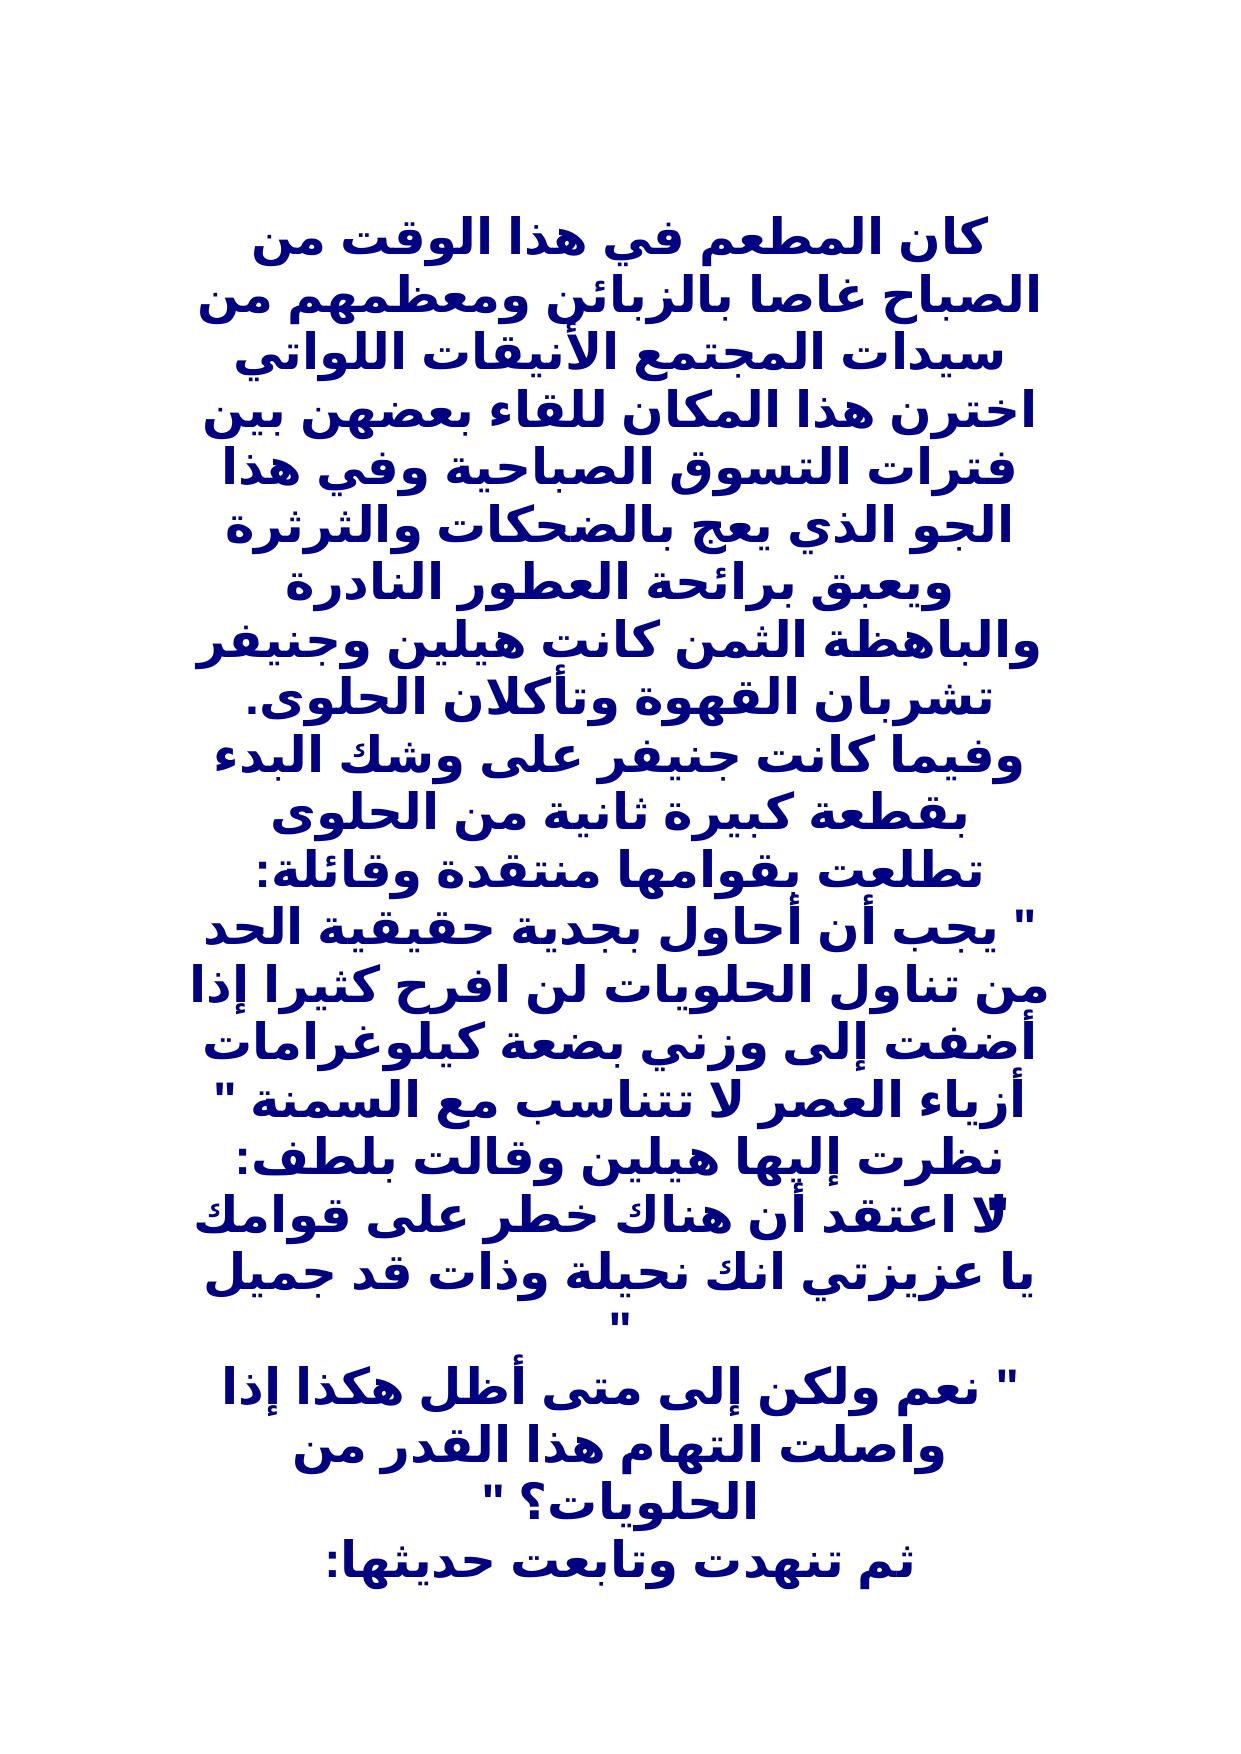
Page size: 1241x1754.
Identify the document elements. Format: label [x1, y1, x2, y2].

text [187, 150, 1053, 1587]
